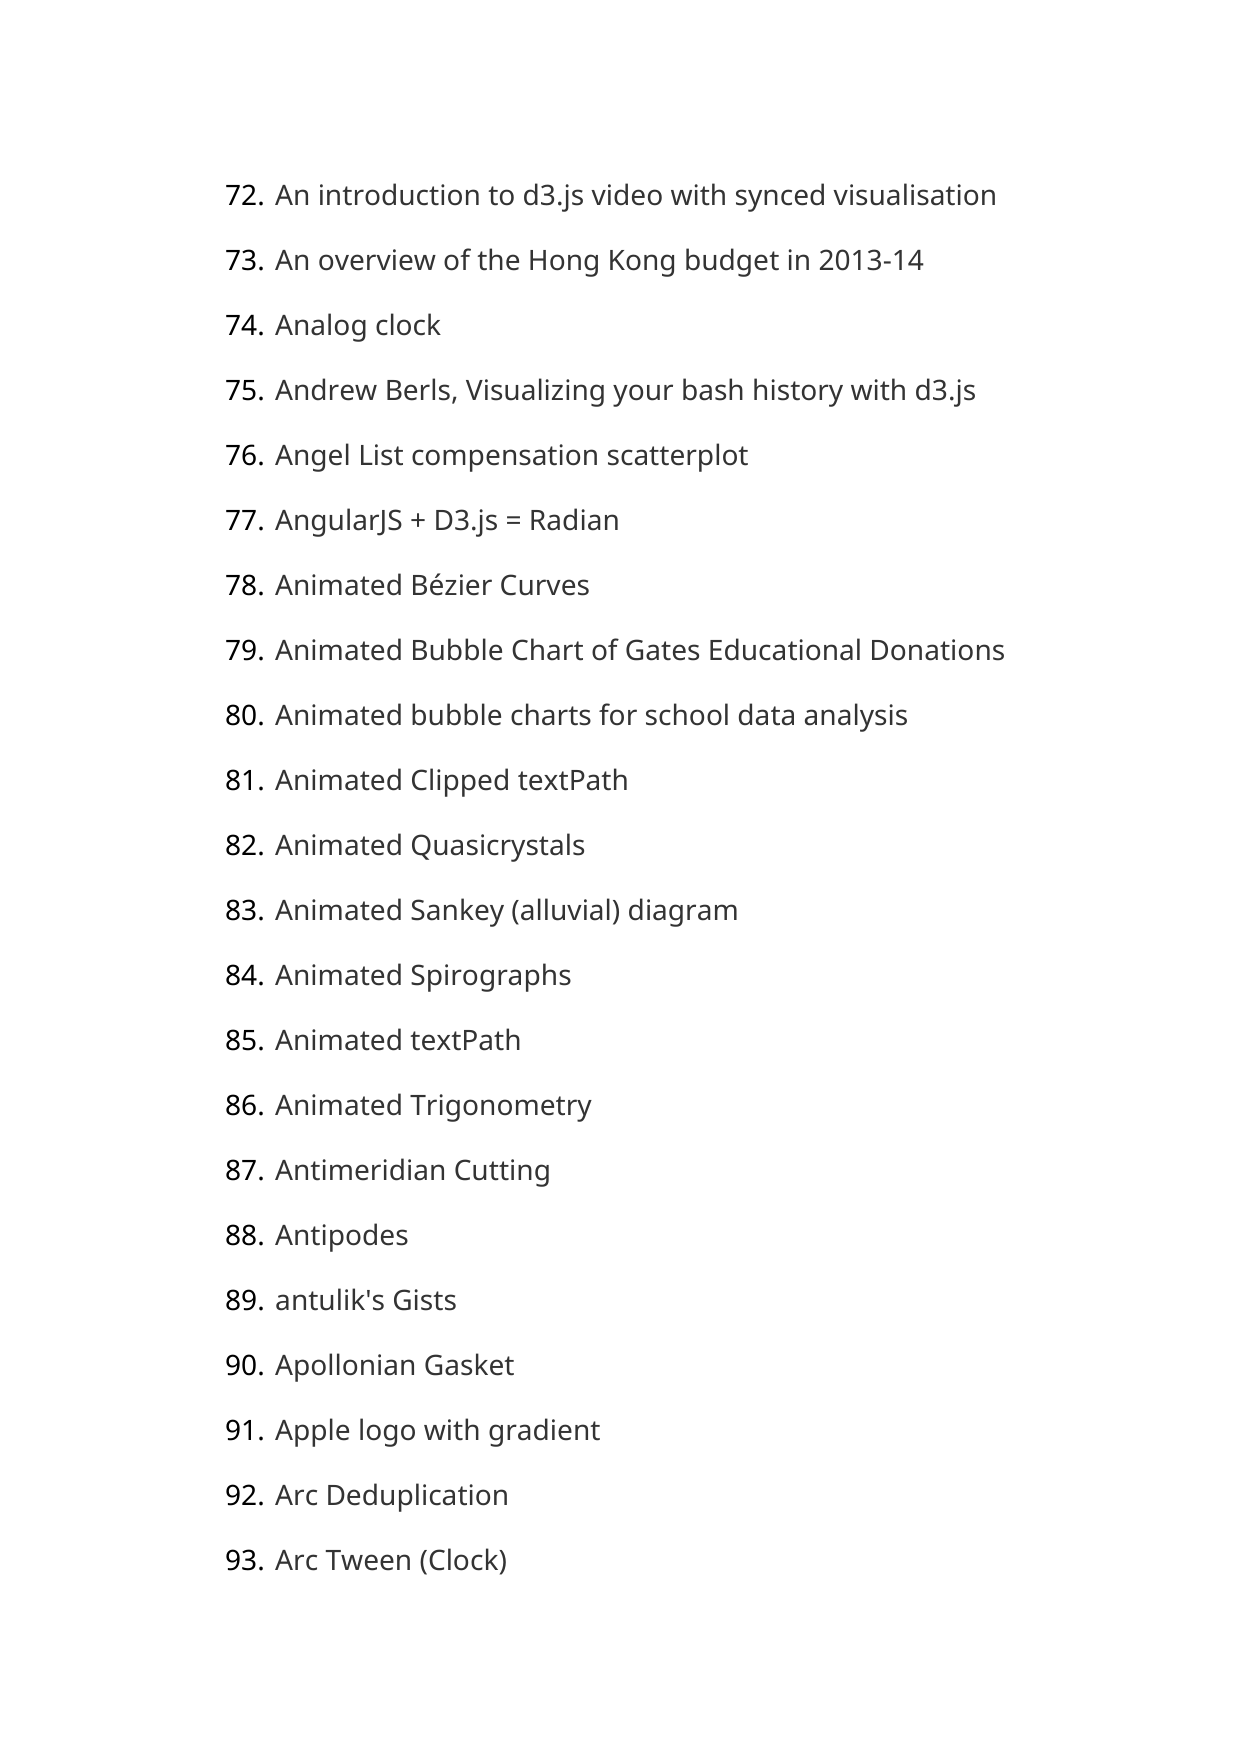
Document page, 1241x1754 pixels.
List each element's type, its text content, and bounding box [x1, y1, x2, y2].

list Antipodes [225, 1202, 1053, 1267]
list Animated bubble charts for school data analysis [225, 682, 1053, 747]
list Andrew Berls, Visualizing your bash history with d3.js [225, 357, 1053, 422]
list Animated Clipped textPath [225, 747, 1053, 812]
list Antimeridian Cutting [225, 1137, 1053, 1202]
list Animated Trigonometry [225, 1072, 1053, 1137]
list Arc Deduplication [225, 1462, 1053, 1527]
list Animated textPath [225, 1007, 1053, 1072]
list Angel List compensation scatterplot [225, 422, 1053, 487]
list An overview of the Hong Kong budget in 2013-14 [225, 227, 1053, 292]
list antulik's Gists [225, 1267, 1053, 1332]
list Animated Bubble Chart of Gates Educational Donations [225, 617, 1053, 682]
list Animated Bézier Curves [225, 552, 1053, 617]
list An introduction to d3.js video with synced visualisation [225, 162, 1053, 227]
list AngularJS + D3.js = Radian [225, 487, 1053, 552]
list Animated Spirographs [225, 942, 1053, 1007]
list Analog clock [225, 292, 1053, 357]
list Apple logo with gradient [225, 1397, 1053, 1462]
list Arc Tween (Clock) [225, 1527, 1053, 1592]
list Apollonian Gasket [225, 1332, 1053, 1397]
list Animated Quasicrystals [225, 812, 1053, 877]
list Animated Sankey (alluvial) diagram [225, 877, 1053, 942]
